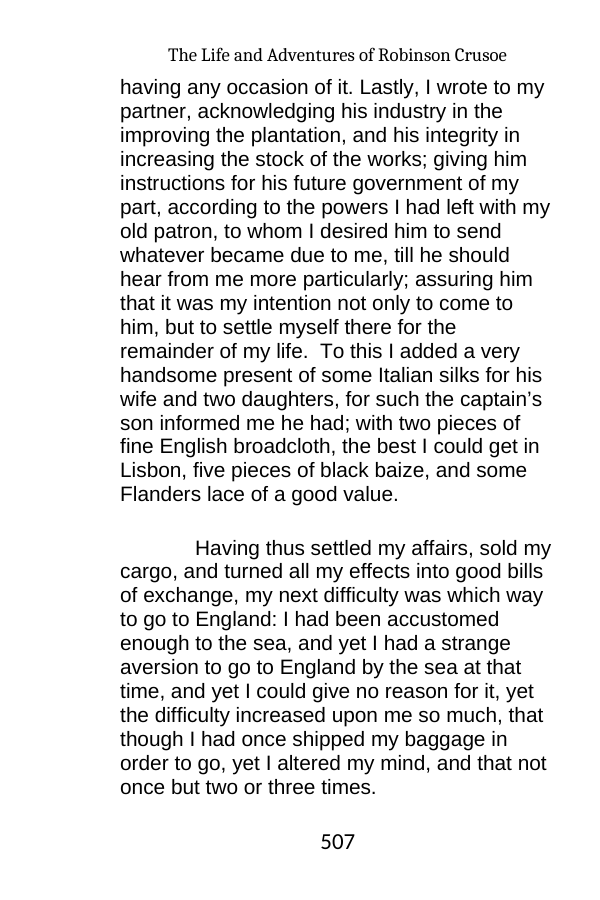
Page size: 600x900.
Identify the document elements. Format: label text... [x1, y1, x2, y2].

text Having thus settled my affairs, sold my cargo, and turned all my effects into good bills of exchange, my next difficulty was which way to go to England: I had been accustomed enough to the sea, and yet I had a strange aversion to go to England by the sea at that time, and yet I could give no reason for it, yet the difficulty increased upon me so much, that though I had once shipped my baggage in order to go, yet I altered my mind, and that not once but two or three times. [120, 535, 555, 799]
